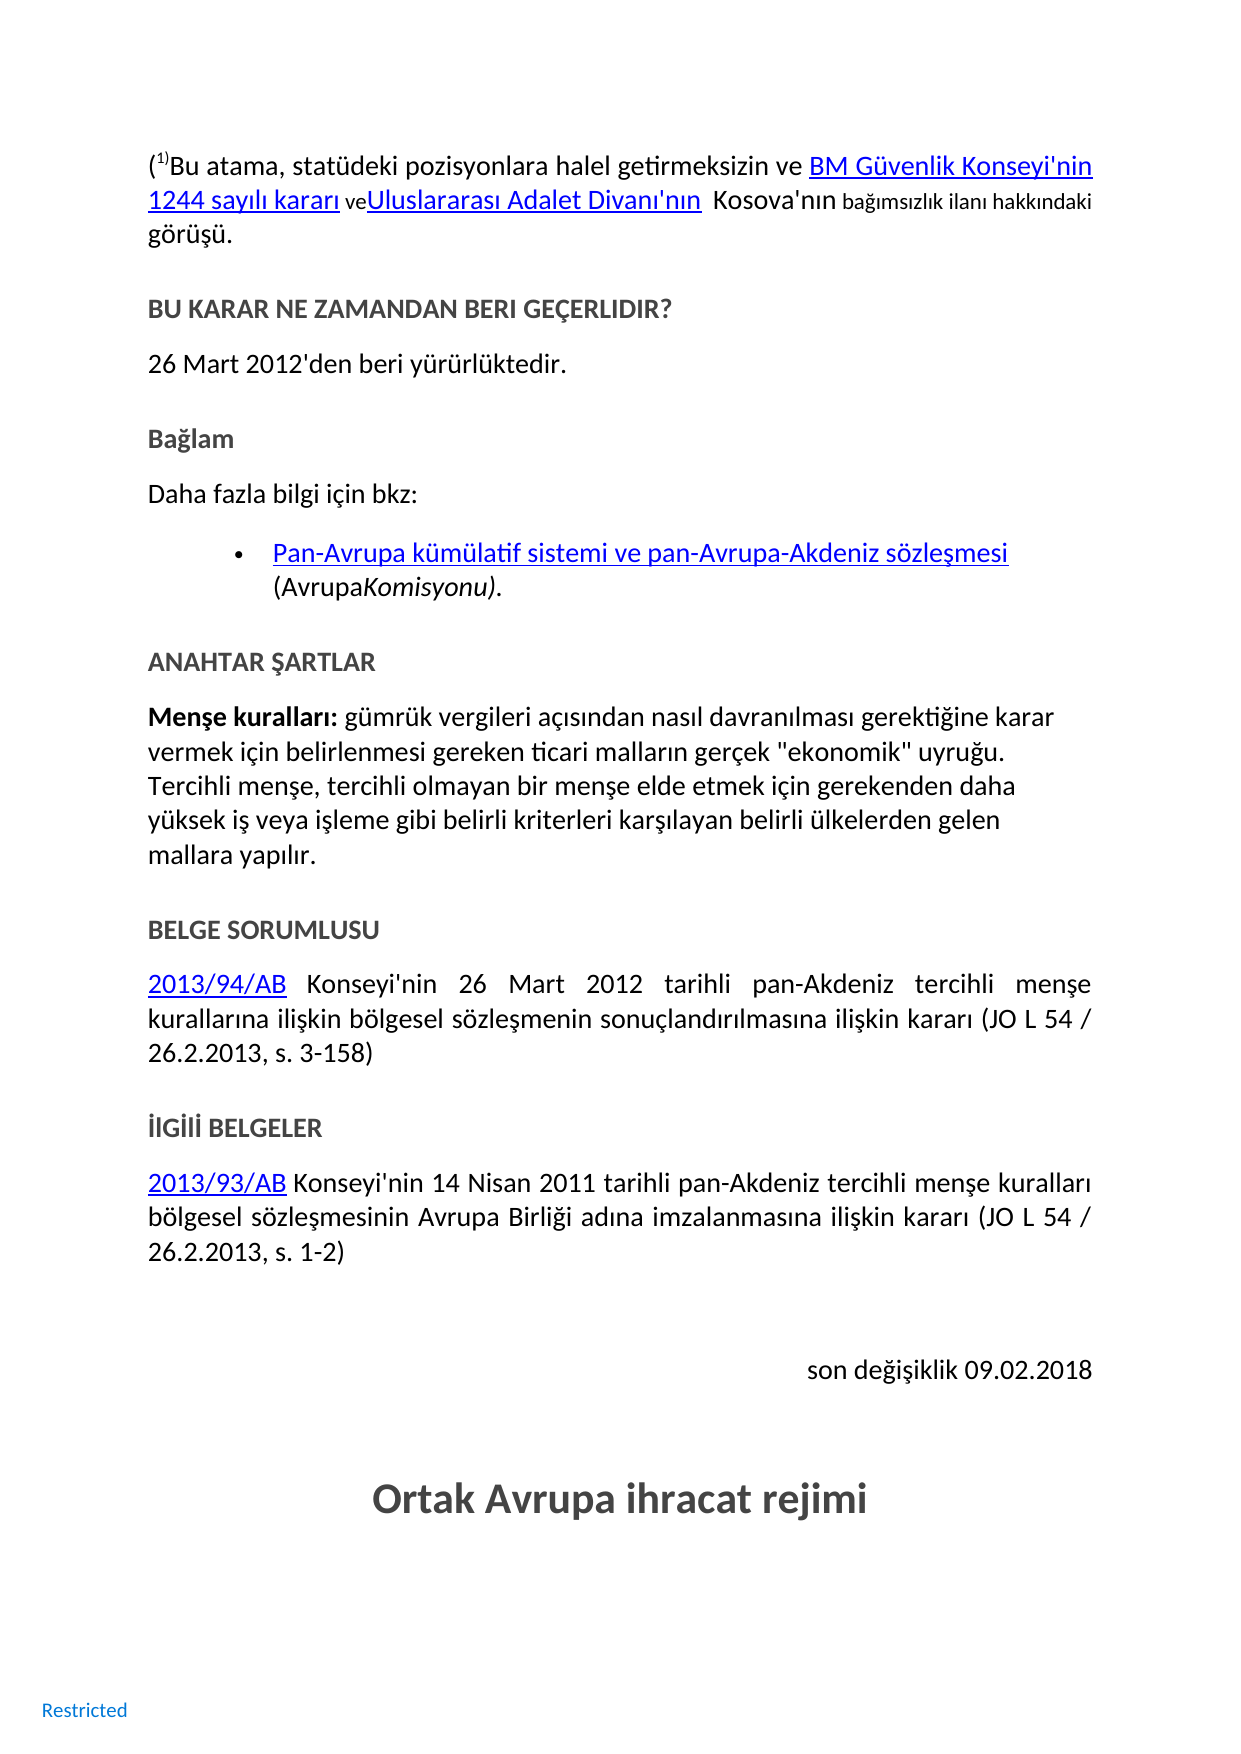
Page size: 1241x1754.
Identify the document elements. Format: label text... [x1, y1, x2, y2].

text İlGİlİ BELGELER [148, 1110, 1093, 1144]
text 2013/94/AB Konseyi'nin 26 Mart 2012 tarihli pan-Akdeniz tercihli menşe kurallarına ilişkin bölgesel sözleşmenin sonuçlandırılmasına ilişkin kararı (JO L 54 / 26.2.2013, s. 3-158) [148, 966, 1093, 1069]
text Ortak Avrupa ihracat rejimi [148, 1471, 1093, 1524]
text BELGE SORUMLUSU [148, 912, 1093, 946]
text Bağlam [148, 421, 1093, 455]
text Daha fazla bilgi için bkz: [148, 476, 1093, 510]
text son değişiklik 09.02.2018 [148, 1352, 1093, 1387]
text BU KARAR NE ZAMANDAN BERI GEÇERLIDIR? [148, 291, 1093, 326]
text (1)Bu atama, statüdeki pozisyonlara halel getirmeksizin ve BM Güvenlik Konseyi'nin 1244 sayılı kararı veUluslararası Adalet Divanı'nın Kosova'nın bağımsızlık ilanı hakkındaki görüşü. [148, 148, 1093, 251]
list Pan-Avrupa kümülatif sistemi ve pan-Avrupa-Akdeniz sözleşmesi (AvrupaKomisyonu). [235, 535, 1093, 604]
text ANAHTAR ŞARTLAR [148, 644, 1093, 679]
text 2013/93/AB Konseyi'nin 14 Nisan 2011 tarihli pan-Akdeniz tercihli menşe kuralları bölgesel sözleşmesinin Avrupa Birliği adına imzalanmasına ilişkin kararı (JO L 54 / 26.2.2013, s. 1-2) [148, 1165, 1093, 1268]
text 26 Mart 2012'den beri yürürlüktedir. [148, 346, 1093, 380]
text Menşe kuralları: gümrük vergileri açısından nasıl davranılması gerektiğine karar vermek için belirlenmesi gereken ticari malların gerçek "ekonomik" uyruğu. Tercihli menşe, tercihli olmayan bir menşe elde etmek için gerekenden daha yüksek iş veya işleme gibi belirli kriterleri karşılayan belirli ülkelerden gelen mallara yapılır. [148, 699, 1093, 871]
